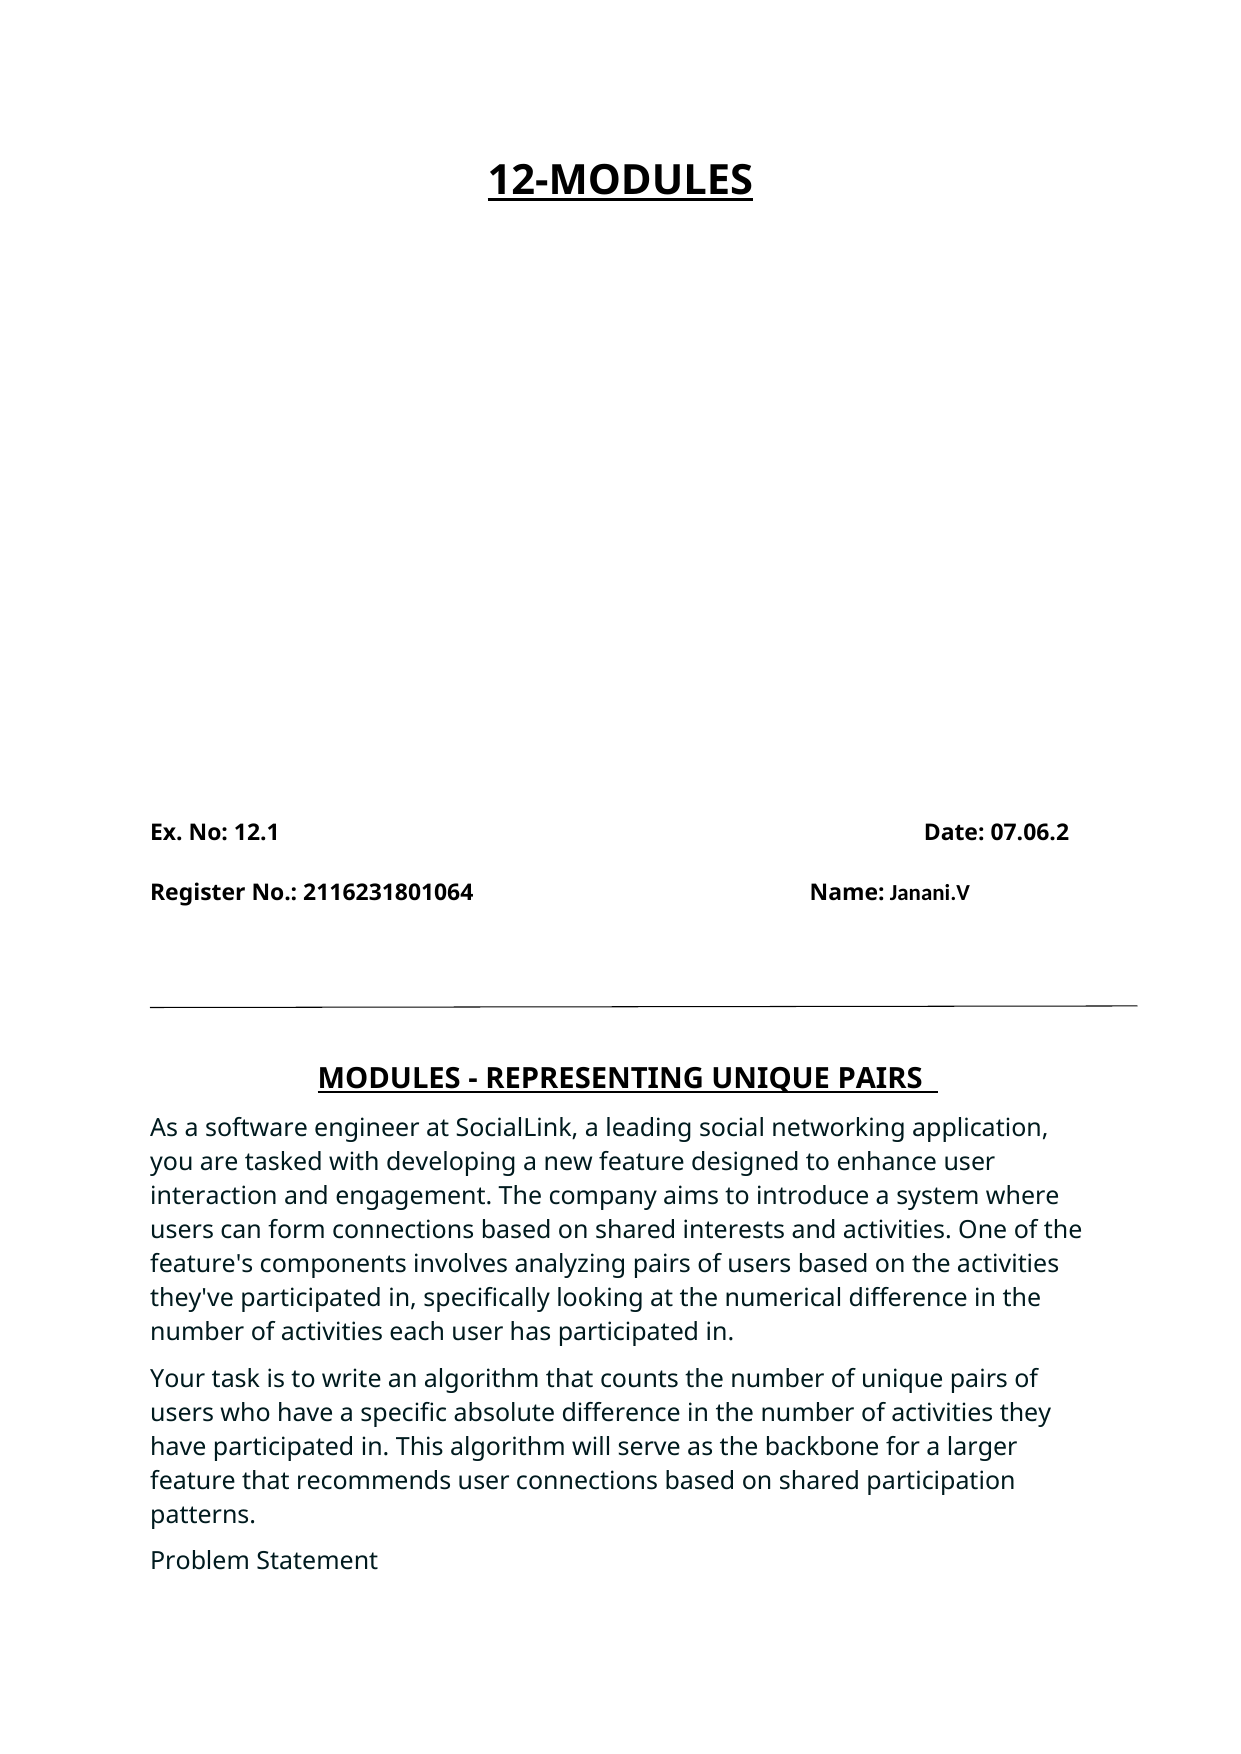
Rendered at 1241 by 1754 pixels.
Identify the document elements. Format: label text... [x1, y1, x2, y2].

text MODULES - REPRESENTING UNIQUE PAIRS [150, 1057, 1090, 1097]
text 12-MODULES [150, 150, 1090, 207]
text Register No.: 2116231801064 Name: Janani.V [150, 876, 1090, 907]
text Ex. No: 12.1 Date: 07.06.2 [150, 815, 1090, 847]
text Your task is to write an algorithm that counts the number of unique pairs of users who have a specific absolute difference in the number of activities they have participated in. This algorithm will serve as the backbone for a larger feature that recommends user connections based on shared participation patterns. [150, 1360, 1090, 1531]
text Problem Statement [150, 1543, 1090, 1577]
text As a software engineer at SocialLink, a leading social networking application, you are tasked with developing a new feature designed to enhance user interaction and engagement. The company aims to introduce a system where users can form connections based on shared interests and activities. One of the feature's components involves analyzing pairs of users based on the activities they've participated in, specifically looking at the numerical difference in the number of activities each user has participated in. [150, 1109, 1090, 1348]
